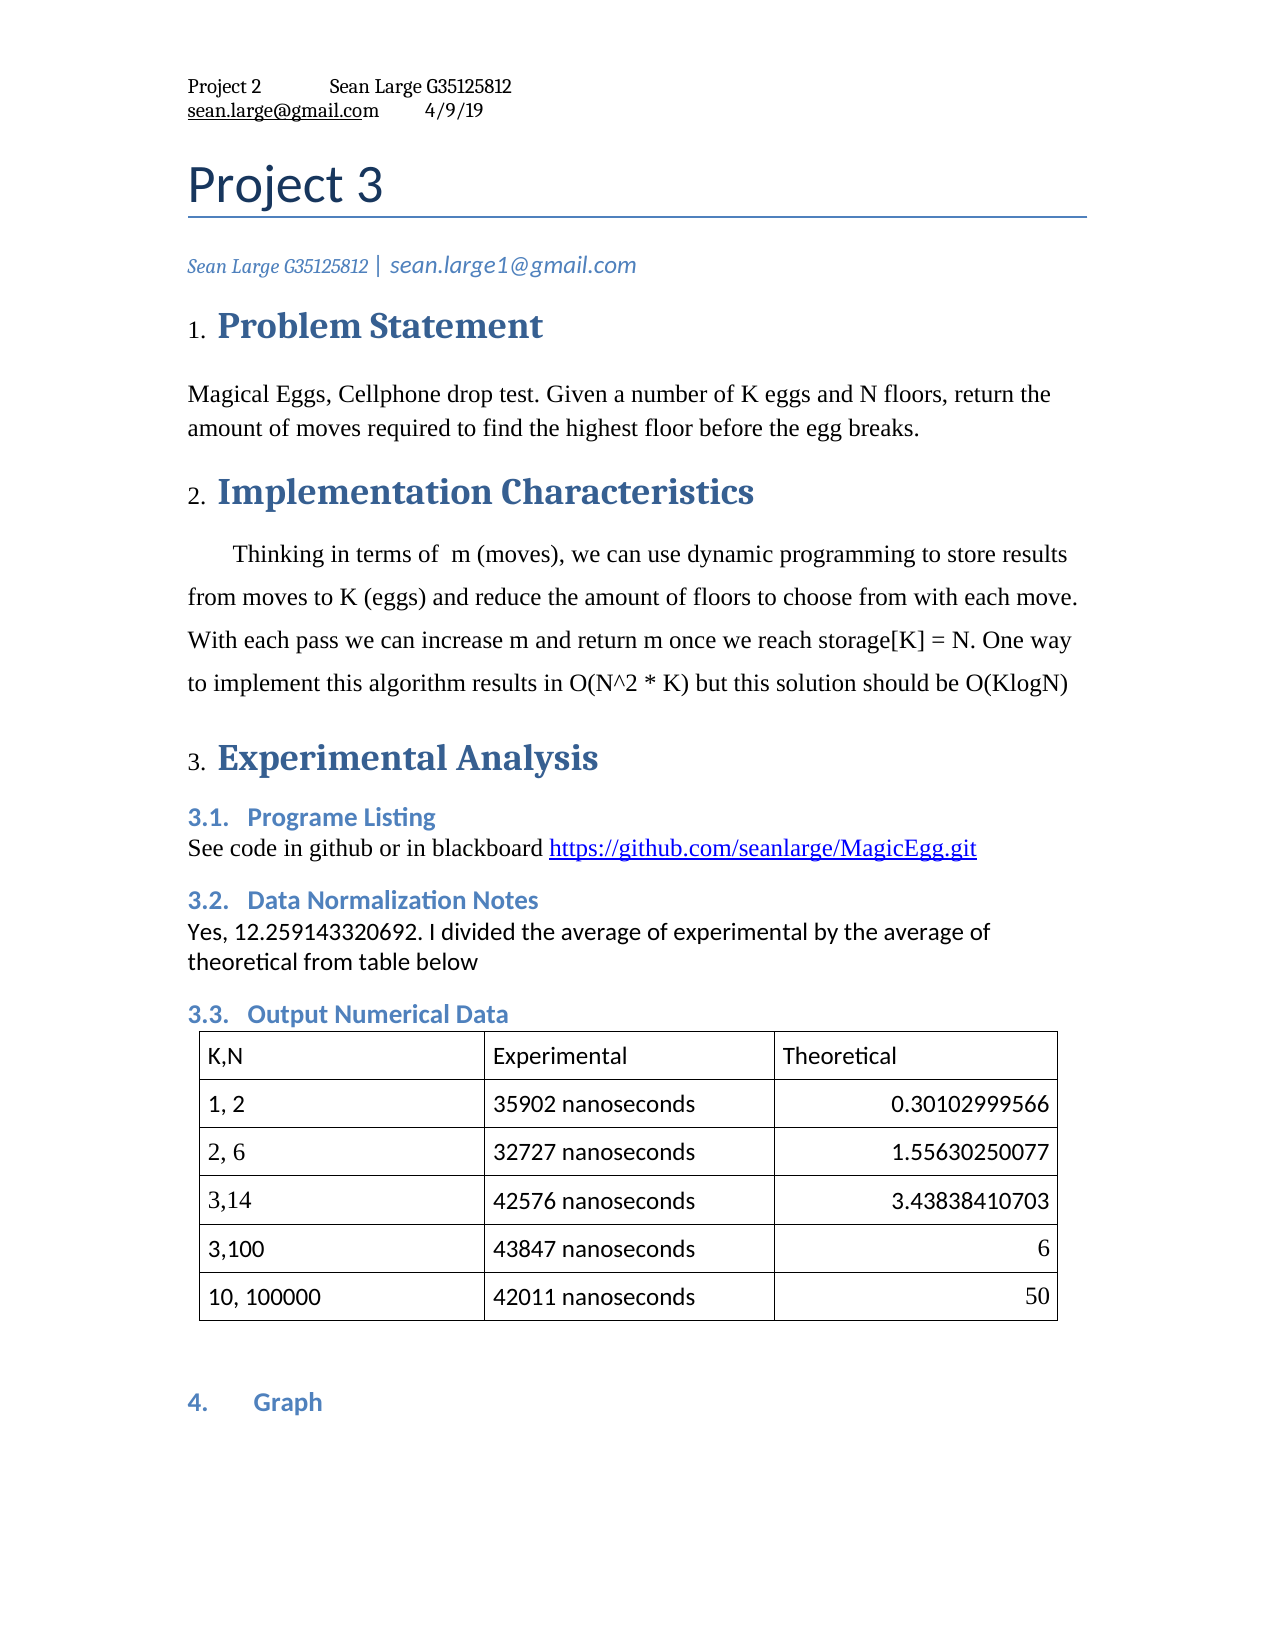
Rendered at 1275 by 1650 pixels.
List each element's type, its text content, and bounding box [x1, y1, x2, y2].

text See code in github or in blackboard https://github.com/seanlarge/MagicEgg.git [187, 837, 1087, 866]
table_cell 42576 nanoseconds [485, 1181, 774, 1228]
table_header Theoretical [775, 1036, 1057, 1083]
subtitle Output Numerical Data [187, 1002, 1087, 1035]
table_cell 10, 100000 [200, 1277, 484, 1324]
subtitle Yes, 12.259143320692. I divided the average of experimental by the average of theoretical from table below [187, 920, 1087, 981]
subtitle Sean Large G35125812 | sean.large1@gmail.com [187, 249, 1087, 280]
table_cell 32727 nanoseconds [485, 1133, 774, 1179]
subtitle Programe Listing [187, 804, 1087, 837]
table_cell 6 [775, 1229, 1057, 1276]
table_cell 50 [775, 1277, 1057, 1324]
table_cell 0.30102999566 [775, 1084, 1057, 1131]
title Project 3 [187, 150, 1087, 218]
table_header K,N [200, 1036, 484, 1083]
table_cell 42011 nanoseconds [485, 1277, 774, 1324]
table_cell 43847 nanoseconds [485, 1229, 774, 1276]
text Magical Eggs, Cellphone drop test. Given a number of K eggs and N floors, return the amount of moves required to find the highest floor before the egg breaks. [187, 379, 1087, 441]
table_cell 2, 6 [200, 1133, 484, 1179]
subtitle Data Normalization Notes [187, 887, 1087, 920]
table_cell 1, 2 [200, 1084, 484, 1131]
subtitle Graph [187, 1389, 1087, 1422]
table_cell 3,14 [200, 1181, 484, 1228]
list Problem Statement [187, 305, 1087, 348]
list Implementation Characteristics [187, 471, 1087, 514]
table_cell 3.43838410703 [775, 1181, 1057, 1228]
table_cell 3,100 [200, 1229, 484, 1276]
text Thinking in terms of m (moves), we can use dynamic programming to store results from moves to K (eggs) and reduce the amount of floors to choose from with each move. With each pass we can increase m and return m once we reach storage[K] = N. One way to implement this algorithm results in O(N^2 * K) but this solution should be O(KlogN) [187, 539, 1087, 697]
table_cell 1.55630250077 [775, 1133, 1057, 1179]
table_header Experimental [485, 1036, 774, 1083]
list Experimental Analysis [187, 736, 1087, 779]
table_cell 35902 nanoseconds [485, 1084, 774, 1131]
